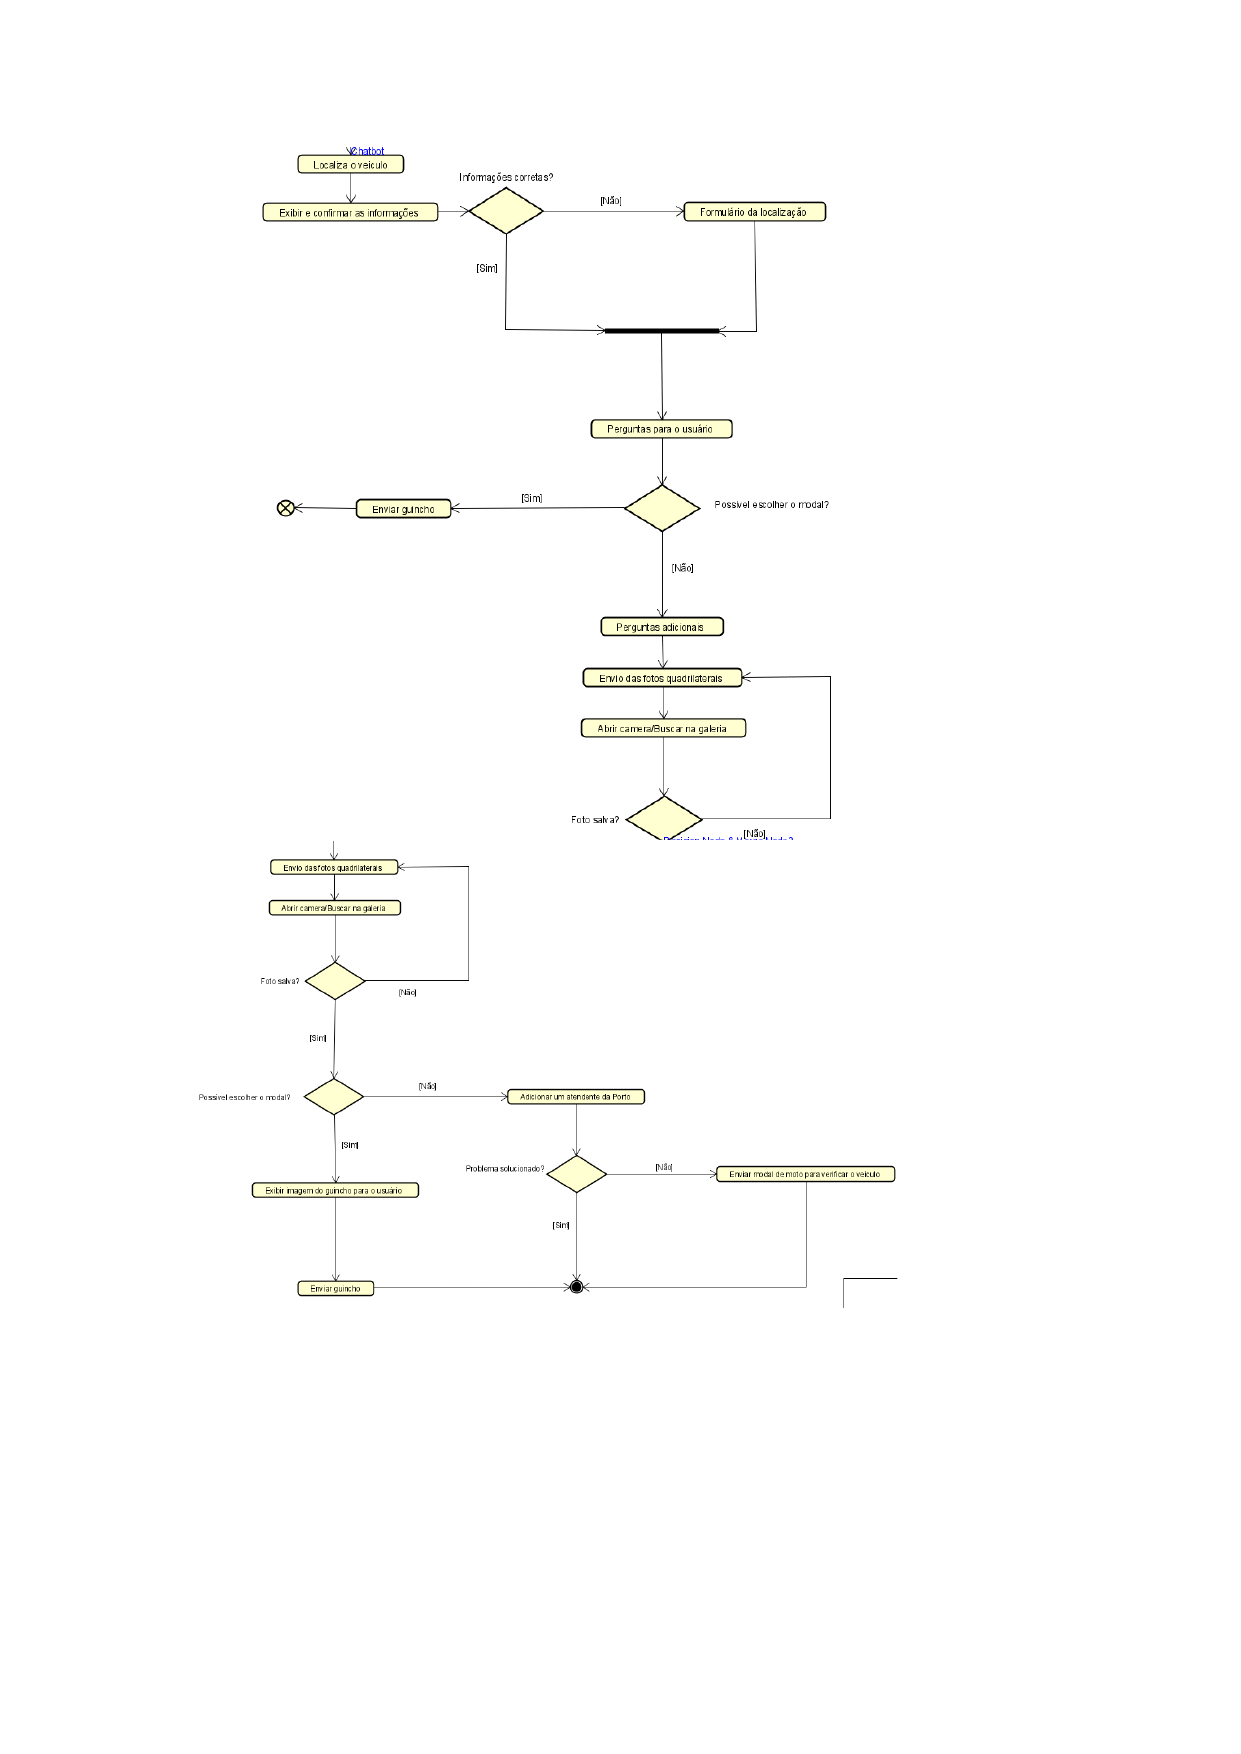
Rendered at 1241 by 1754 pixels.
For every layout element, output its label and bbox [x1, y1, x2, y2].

picture [177, 147, 898, 840]
picture [177, 841, 898, 1308]
text [177, 148, 1063, 1338]
